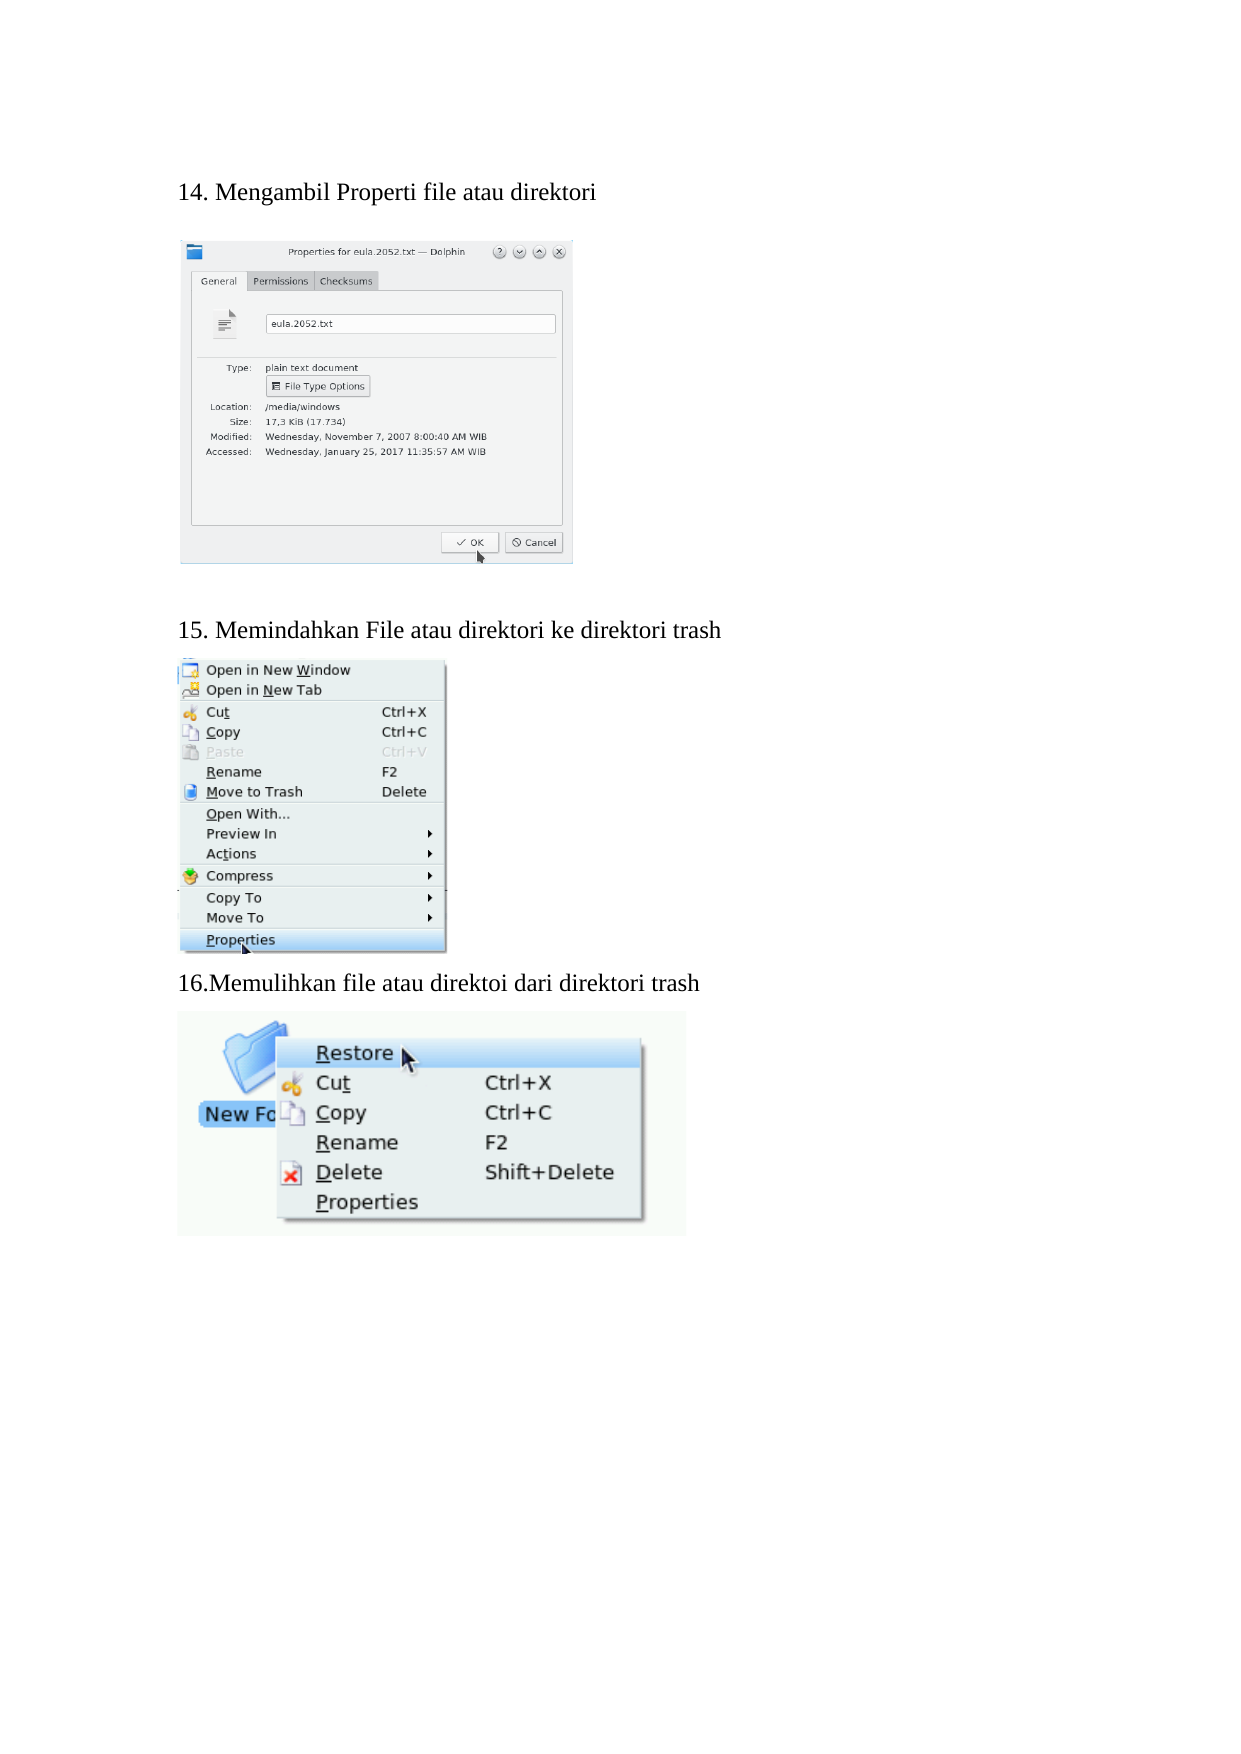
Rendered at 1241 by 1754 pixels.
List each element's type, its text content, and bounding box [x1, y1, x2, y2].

text 14. Mengambil Properti file atau direktori [177, 177, 1092, 206]
picture [177, 1011, 687, 1236]
picture [180, 240, 573, 564]
picture [177, 658, 448, 954]
text 15. Memindahkan File atau direktori ke direktori trash [177, 615, 1092, 644]
text 16.Memulihkan file atau direktoi dari direktori trash [177, 968, 1092, 997]
